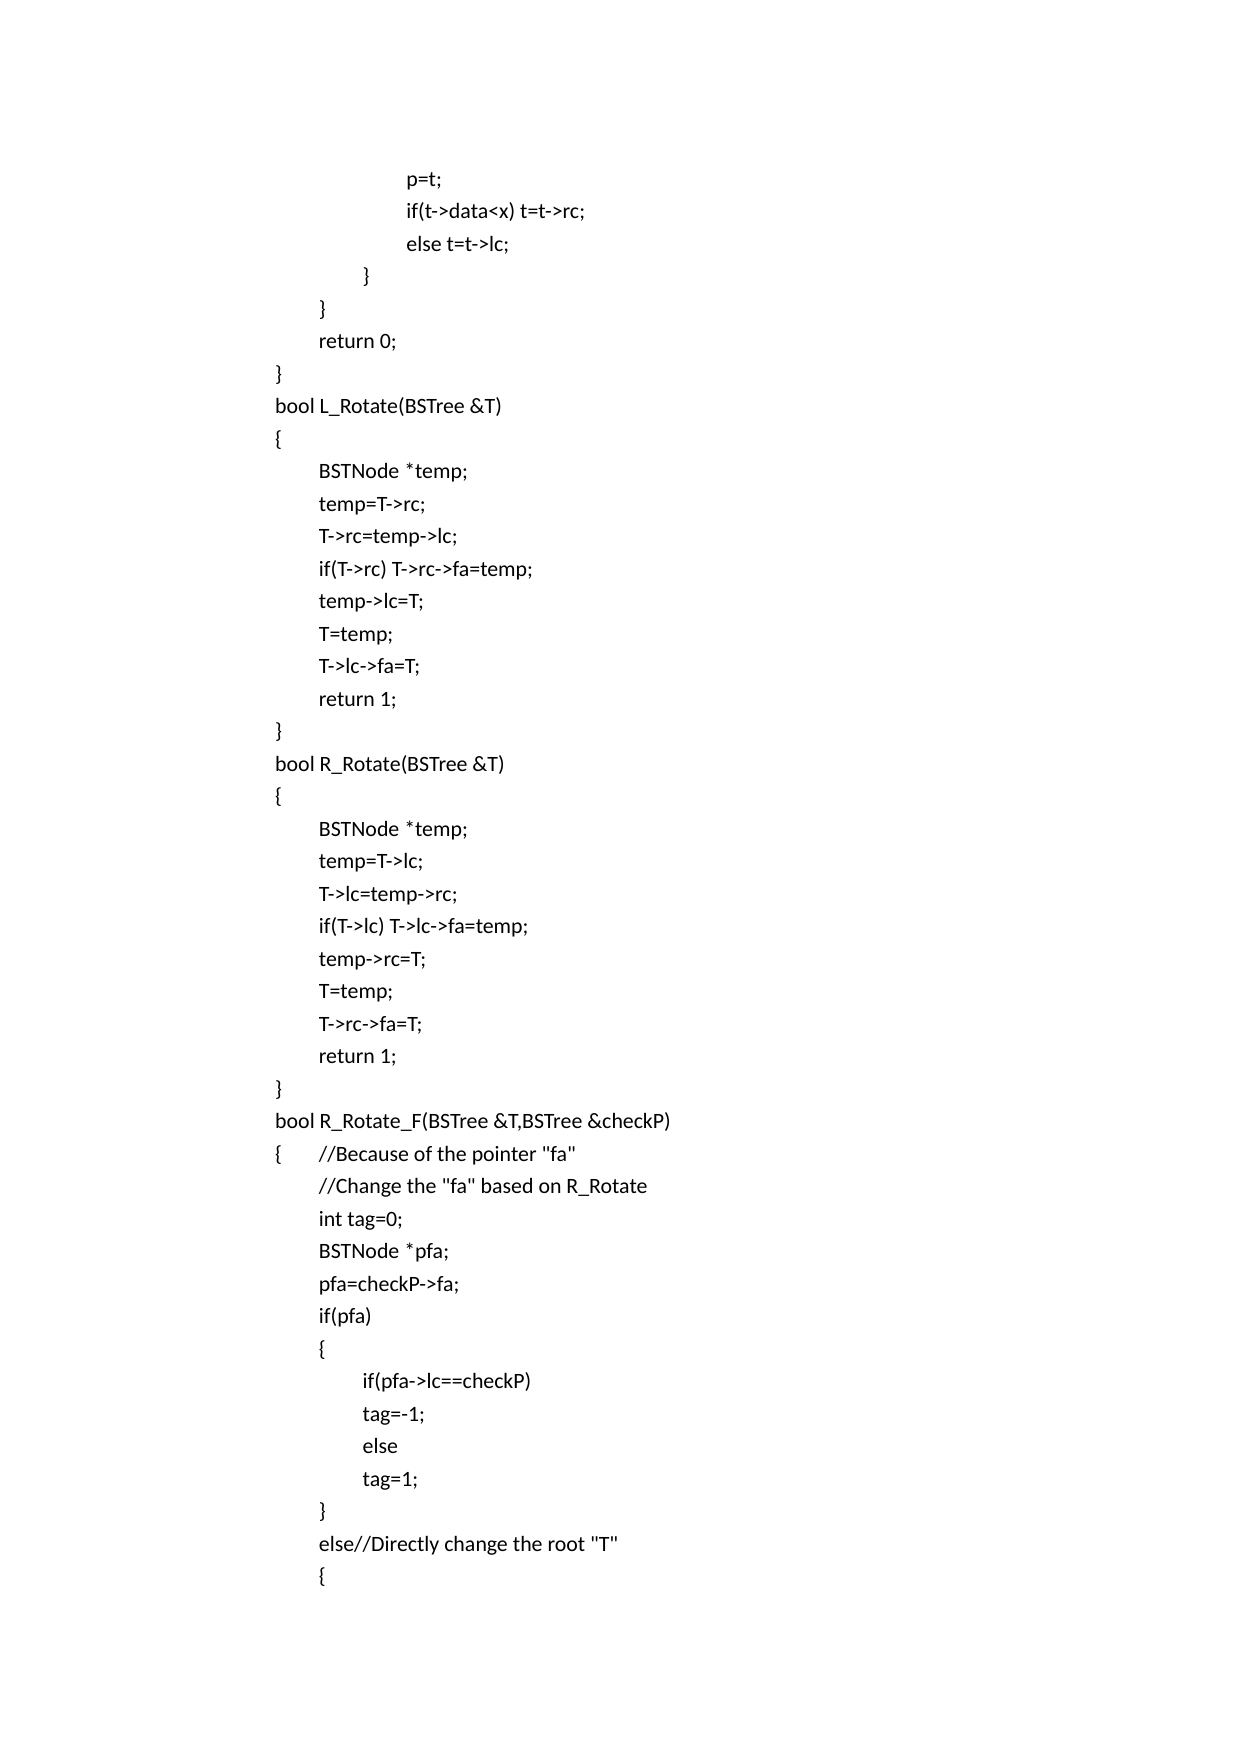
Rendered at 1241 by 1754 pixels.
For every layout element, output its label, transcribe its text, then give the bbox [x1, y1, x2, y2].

list tag=1; [231, 1462, 1053, 1494]
list bool R_Rotate(BSTree &T) [231, 747, 1053, 779]
list tag=-1; [231, 1397, 1053, 1429]
list if(pfa->lc==checkP) [231, 1364, 1053, 1397]
list return 1; [231, 1039, 1053, 1072]
list return 1; [231, 682, 1053, 714]
list BSTNode *temp; [231, 812, 1053, 844]
list if(t->data<x) t=t->rc; [231, 194, 1053, 227]
list { //Because of the pointer "fa" [231, 1137, 1053, 1169]
list temp->lc=T; [231, 584, 1053, 617]
list } [231, 714, 1053, 747]
list temp=T->rc; [231, 487, 1053, 519]
list T=temp; [231, 617, 1053, 649]
list //Change the "fa" based on R_Rotate [231, 1169, 1053, 1202]
list { [231, 1332, 1053, 1364]
list { [231, 1559, 1053, 1592]
list if(T->lc) T->lc->fa=temp; [231, 909, 1053, 942]
list } [231, 259, 1053, 292]
list } [231, 292, 1053, 324]
list if(pfa) [231, 1299, 1053, 1332]
list { [231, 779, 1053, 812]
list pfa=checkP->fa; [231, 1267, 1053, 1299]
list else [231, 1429, 1053, 1462]
list { [231, 422, 1053, 454]
list BSTNode *pfa; [231, 1234, 1053, 1267]
list if(T->rc) T->rc->fa=temp; [231, 552, 1053, 584]
list BSTNode *temp; [231, 454, 1053, 487]
list T->lc->fa=T; [231, 649, 1053, 682]
list else t=t->lc; [231, 227, 1053, 259]
list bool L_Rotate(BSTree &T) [231, 389, 1053, 422]
list } [231, 357, 1053, 389]
list } [231, 1072, 1053, 1104]
list temp->rc=T; [231, 942, 1053, 974]
list else//Directly change the root "T" [231, 1527, 1053, 1559]
list T->rc->fa=T; [231, 1007, 1053, 1039]
list bool R_Rotate_F(BSTree &T,BSTree &checkP) [231, 1104, 1053, 1137]
list p=t; [231, 162, 1053, 194]
list T->lc=temp->rc; [231, 877, 1053, 909]
list temp=T->lc; [231, 844, 1053, 877]
list return 0; [231, 324, 1053, 357]
list } [231, 1494, 1053, 1527]
list T->rc=temp->lc; [231, 519, 1053, 552]
list T=temp; [231, 974, 1053, 1007]
list int tag=0; [231, 1202, 1053, 1234]
